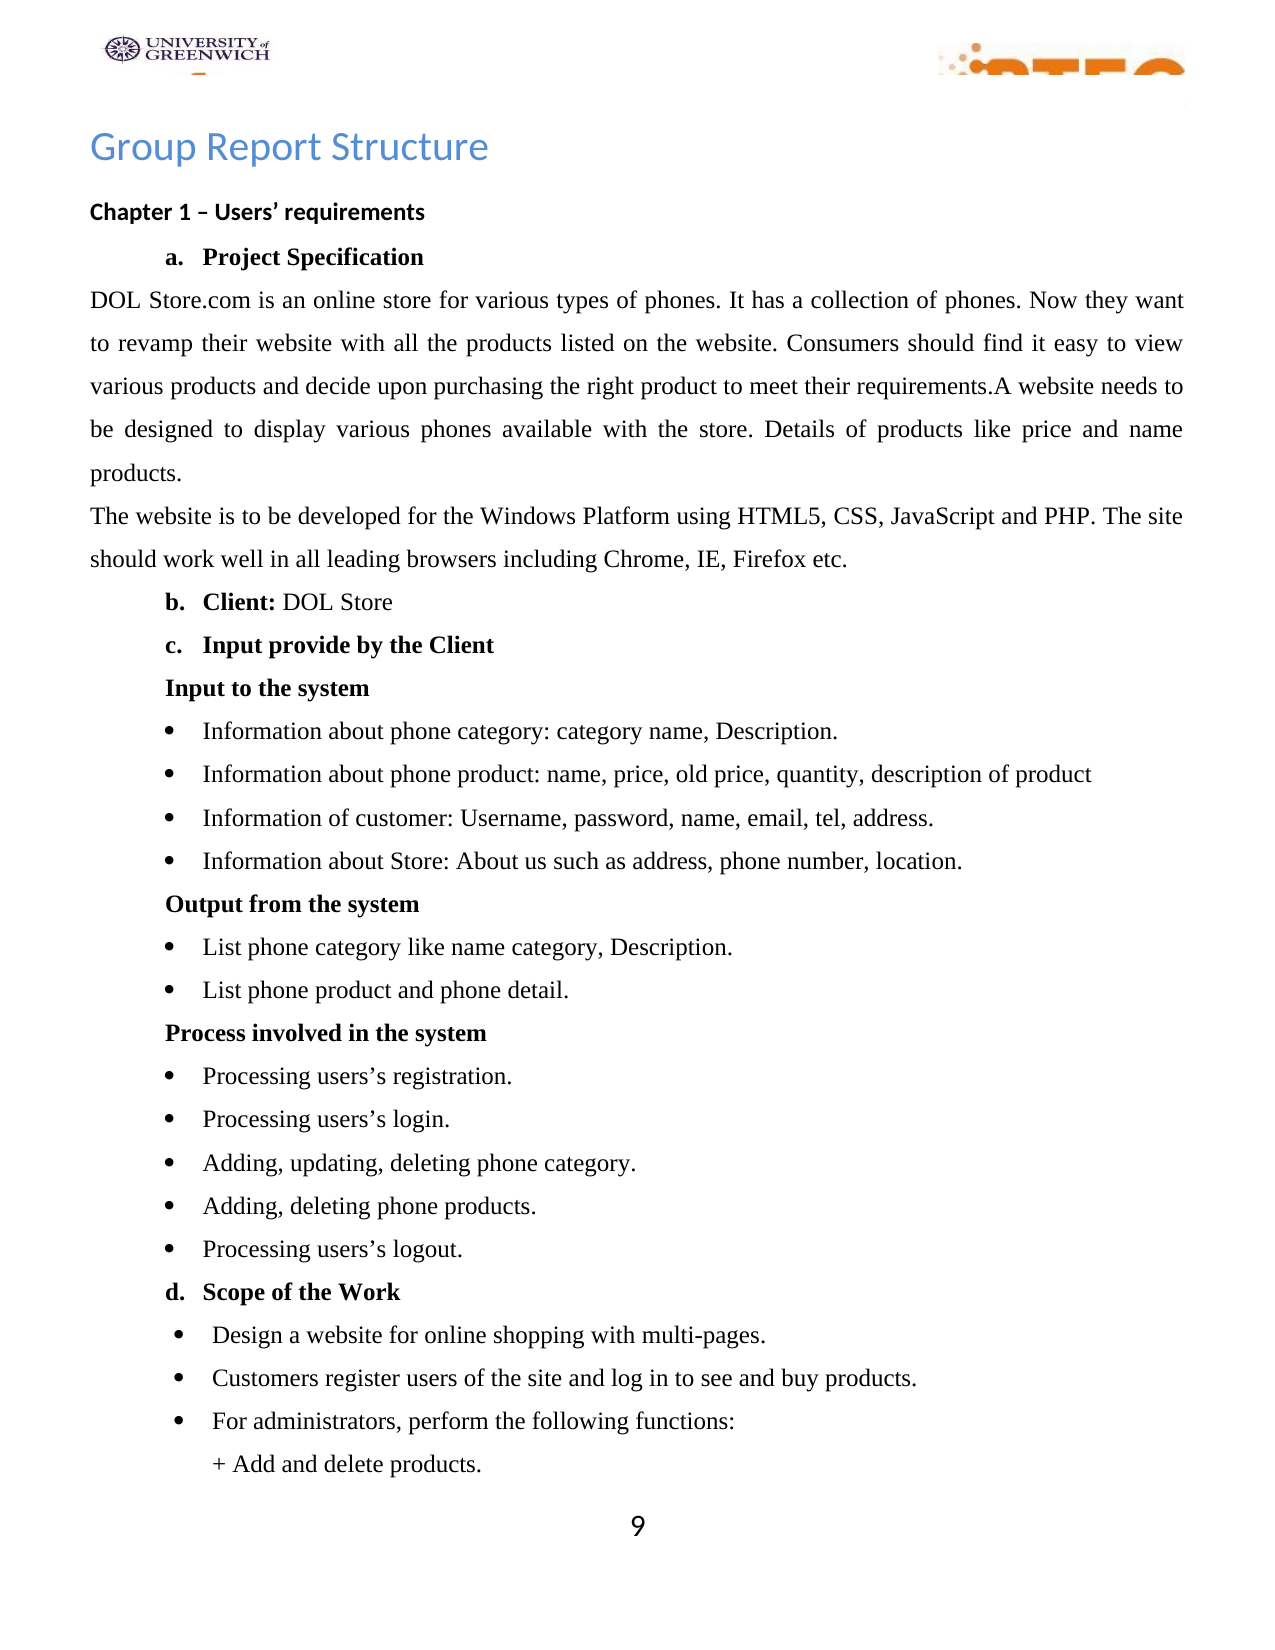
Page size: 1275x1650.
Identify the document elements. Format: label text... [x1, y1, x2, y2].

text The website is to be developed for the Windows Platform using HTML5, CSS, JavaScript and PHP. The site should work well in all leading browsers including Chrome, IE, Firefox etc. [90, 501, 1185, 573]
list Adding, deleting phone products. [165, 1191, 1185, 1219]
list Processing users’s login. [165, 1104, 1185, 1133]
list For administrators, perform the following functions: [174, 1406, 1185, 1435]
list Input provide by the Client [165, 630, 1185, 659]
picture [90, 26, 283, 75]
list Adding, updating, deleting phone category. [165, 1148, 1185, 1176]
text Input to the system [165, 673, 1185, 702]
subtitle Group Report Structure [90, 120, 1185, 171]
list Processing users’s registration. [165, 1061, 1185, 1090]
text Process involved in the system [165, 1018, 1185, 1047]
list Information about Store: About us such as address, phone number, location. [165, 846, 1185, 874]
list Design a website for online shopping with multi-pages. [174, 1320, 1185, 1349]
list List phone product and phone detail. [165, 975, 1185, 1004]
list Customers register users of the site and log in to see and buy products. [174, 1363, 1185, 1392]
list Scope of the Work [165, 1277, 1185, 1306]
list + Add and delete products. [212, 1449, 1185, 1478]
list Client: DOL Store [165, 587, 1185, 616]
list Information of customer: Username, password, name, email, tel, address. [165, 803, 1185, 831]
list Project Specification [165, 242, 1185, 271]
list Processing users’s logout. [165, 1234, 1185, 1263]
list Information about phone product: name, price, old price, quantity, description of product [165, 759, 1185, 788]
text DOL Store.com is an online store for various types of phones. It has a collection of phones. Now they want to revamp their website with all the products listed on the website. Consumers should find it easy to view various products and decide upon purchasing the right product to meet their requirements.A website needs to be designed to display various phones available with the store. Details of products like price and name products. [90, 285, 1185, 486]
picture [938, 43, 1185, 75]
text Output from the system [165, 889, 1185, 918]
list Information about phone category: category name, Description. [165, 716, 1185, 745]
list List phone category like name category, Description. [165, 932, 1185, 961]
subtitle Chapter 1 – Users’ requirements [90, 196, 1185, 227]
